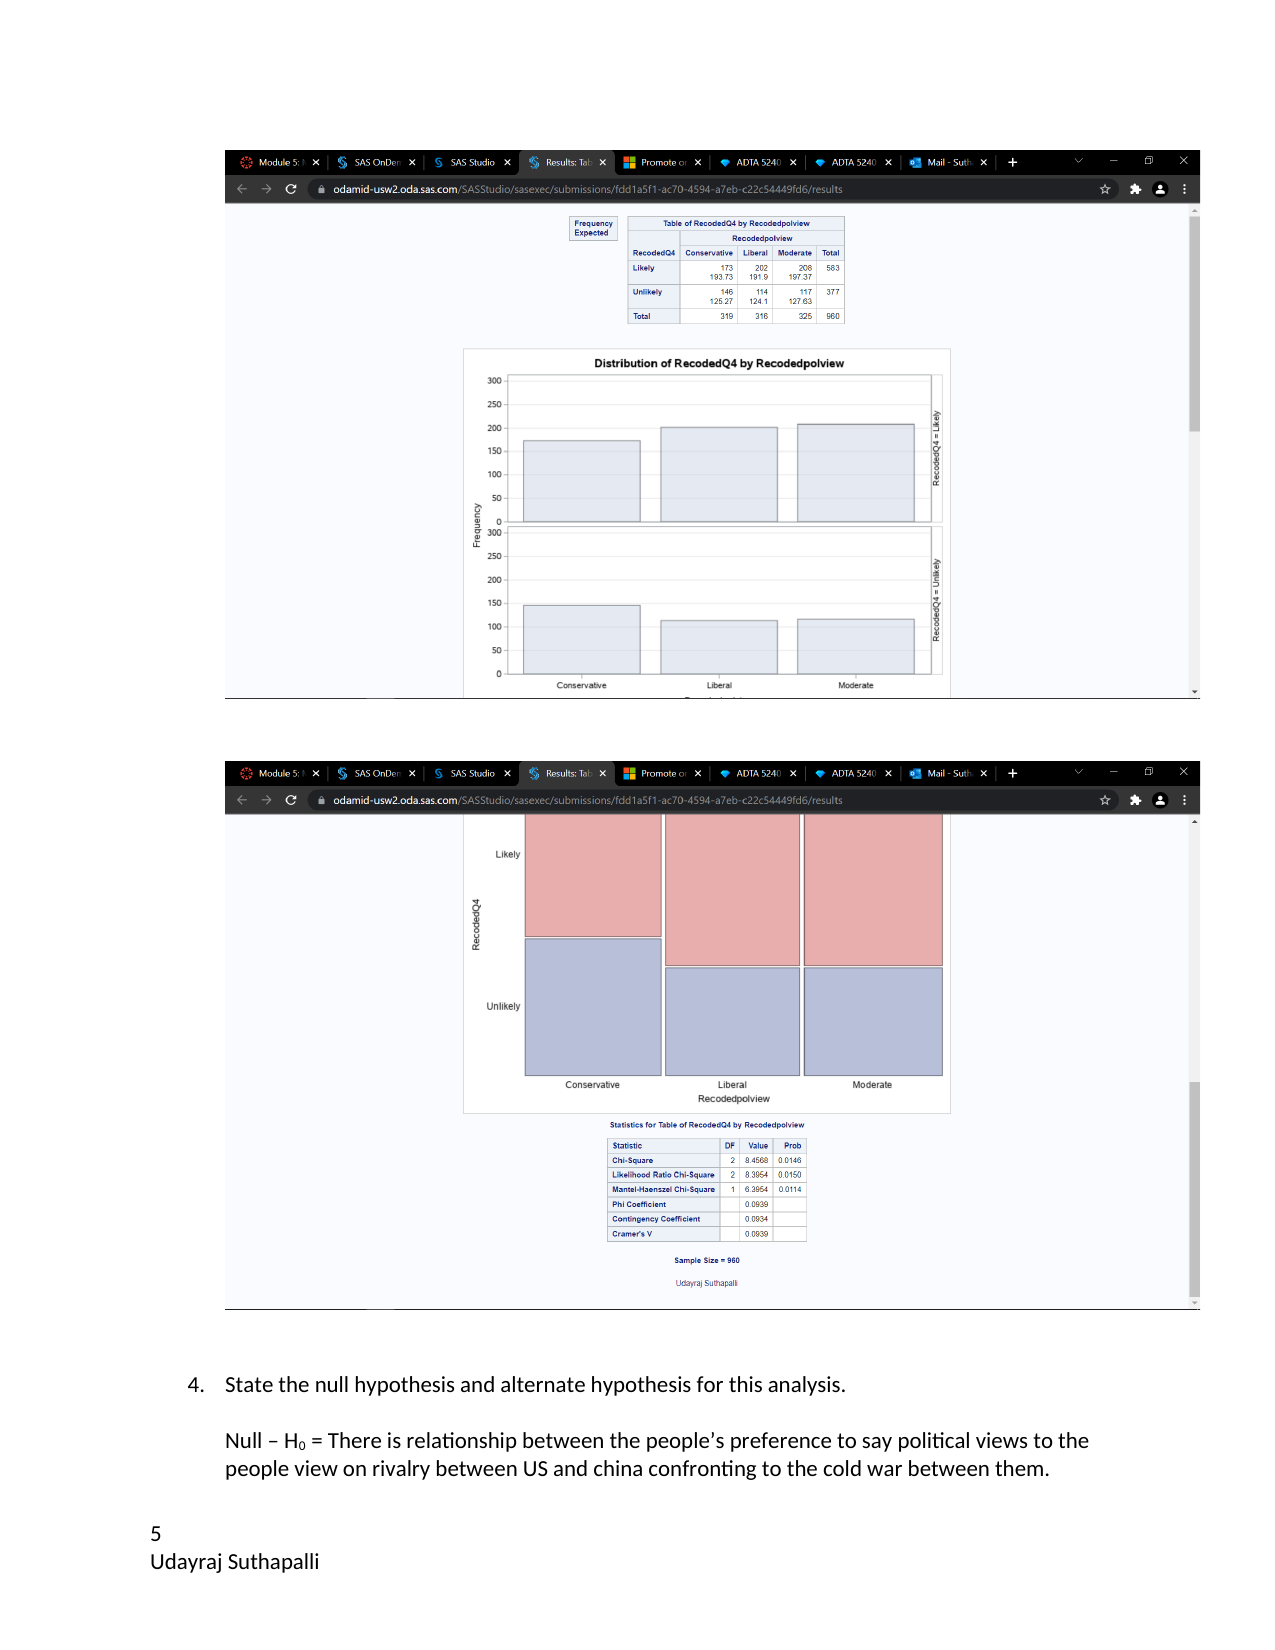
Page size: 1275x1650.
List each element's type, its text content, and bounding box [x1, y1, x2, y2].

list Null – H0 = There is relationship between the people’s preference to say political views to the people view on rivalry between US and china confronting to the cold war between them. [225, 1426, 1125, 1482]
list State the null hypothesis and alternate hypothesis for this analysis. [187, 1370, 1125, 1398]
picture [225, 761, 1200, 1310]
picture [225, 150, 1200, 699]
